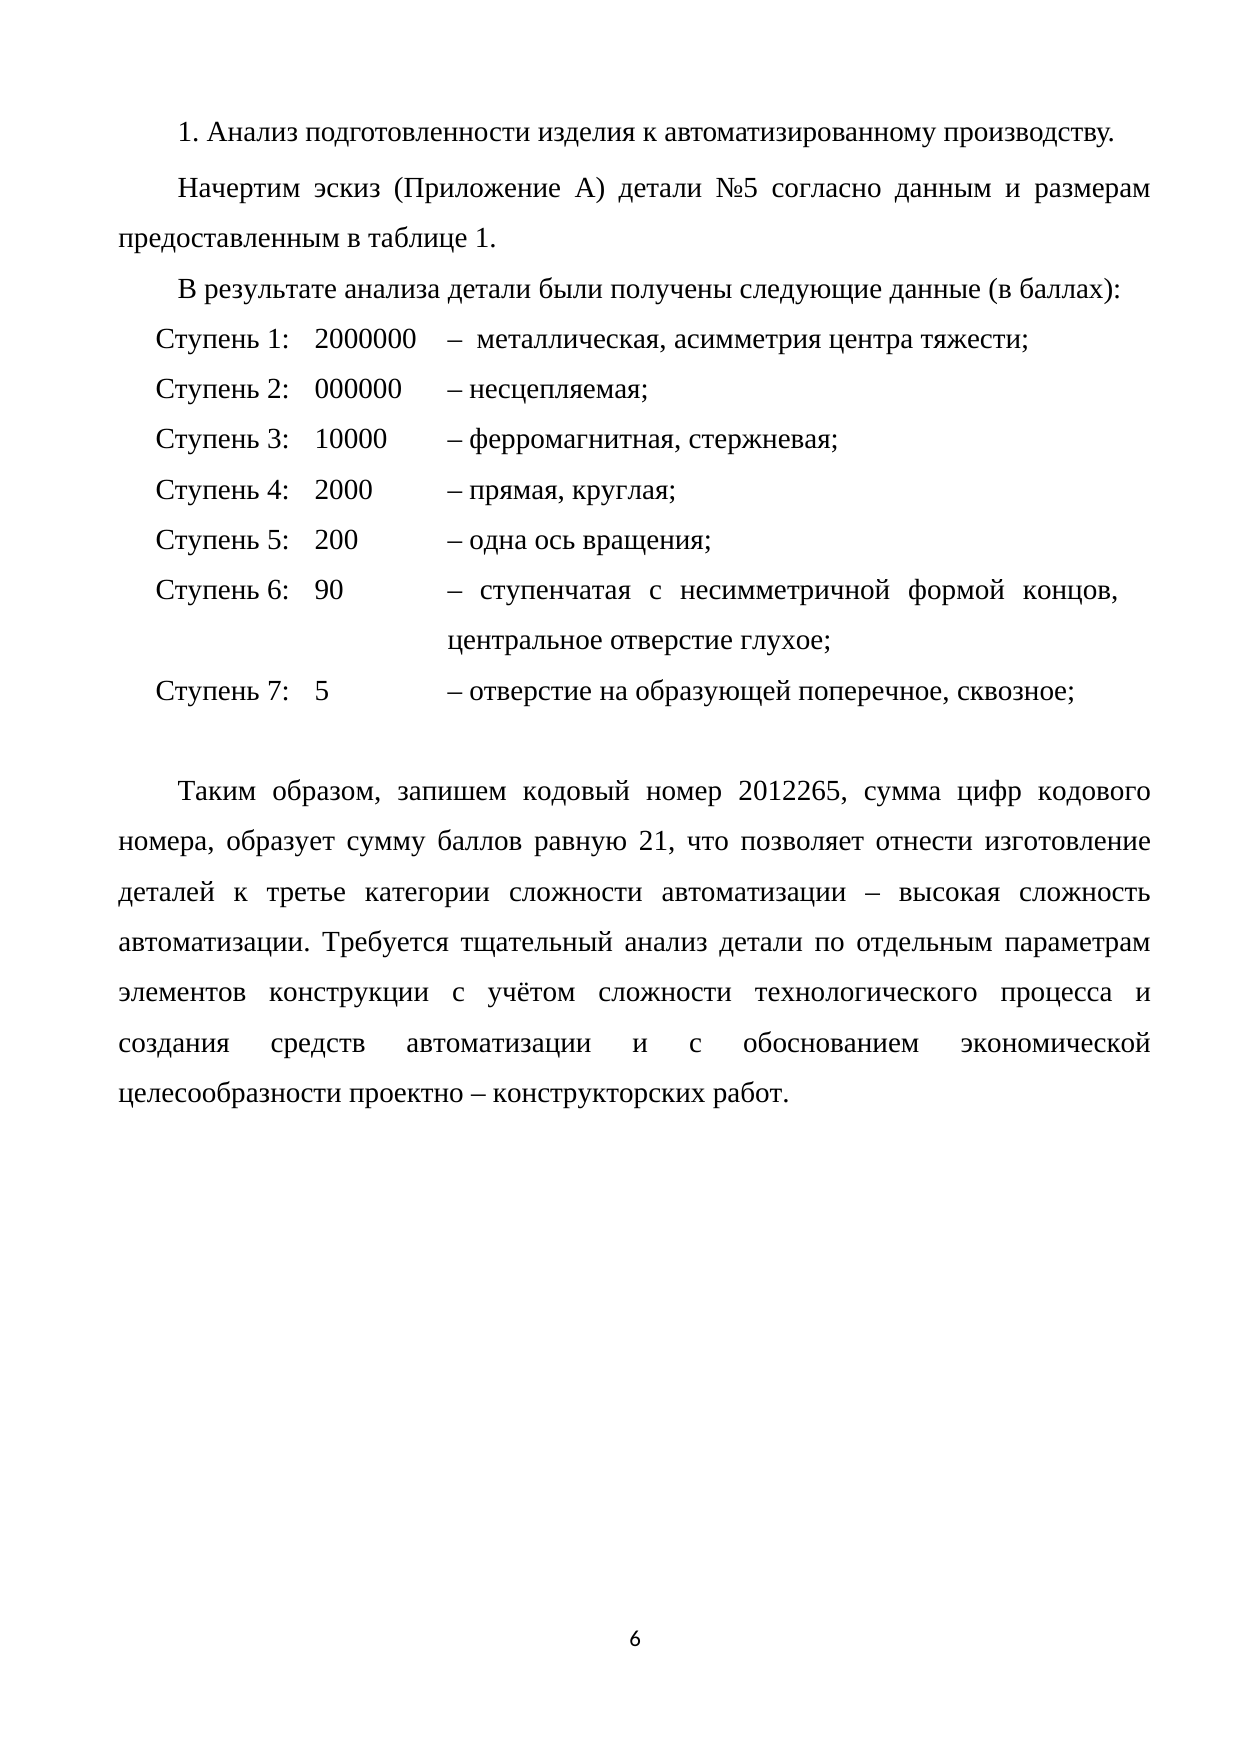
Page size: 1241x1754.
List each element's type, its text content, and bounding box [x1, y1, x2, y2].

text В результате анализа детали были получены следующие данные (в баллах): [118, 271, 1152, 304]
table_cell Ступень 5: [144, 522, 303, 572]
table_cell Ступень 2: [144, 371, 303, 422]
table_cell – несцепляемая; [436, 371, 1130, 422]
table_cell Ступень 7: [144, 673, 303, 723]
table_cell Ступень 6: [144, 572, 303, 673]
table_cell Ступень 4: [144, 472, 303, 522]
table_cell – отверстие на образующей поперечное, сквозное; [436, 673, 1130, 723]
subtitle 1. Анализ подготовленности изделия к автоматизированному производству. [118, 114, 1152, 147]
table_cell – одна ось вращения; [436, 522, 1130, 572]
table_cell 2000 [303, 472, 436, 522]
text Начертим эскиз (Приложение А) детали №5 согласно данным и размерам предоставленным в таблице 1. [118, 170, 1152, 254]
table_header – металлическая, асимметрия центра тяжести; [436, 321, 1130, 371]
table_cell 5 [303, 673, 436, 723]
table_cell Ступень 3: [144, 422, 303, 472]
text Таким образом, запишем кодовый номер 2012265, сумма цифр кодового номера, образует сумму баллов равную 21, что позволяет отнести изготовление деталей к третье категории сложности автоматизации – высокая сложность автоматизации. Требуется тщательный анализ детали по отдельным параметрам элементов конструкции с учётом сложности технологического процесса и создания средств автоматизации и с обоснованием экономической целесообразности проектно – конструкторских работ. [118, 773, 1152, 1109]
table_cell 10000 [303, 422, 436, 472]
table_cell – ферромагнитная, стержневая; [436, 422, 1130, 472]
table_header Ступень 1: [144, 321, 303, 371]
table_cell 200 [303, 522, 436, 572]
table_header 2000000 [303, 321, 436, 371]
table_cell – прямая, круглая; [436, 472, 1130, 522]
table_cell 000000 [303, 371, 436, 422]
table_cell 90 [303, 572, 436, 673]
table_cell – ступенчатая с несимметричной формой концов, центральное отверстие глухое; [436, 572, 1130, 673]
